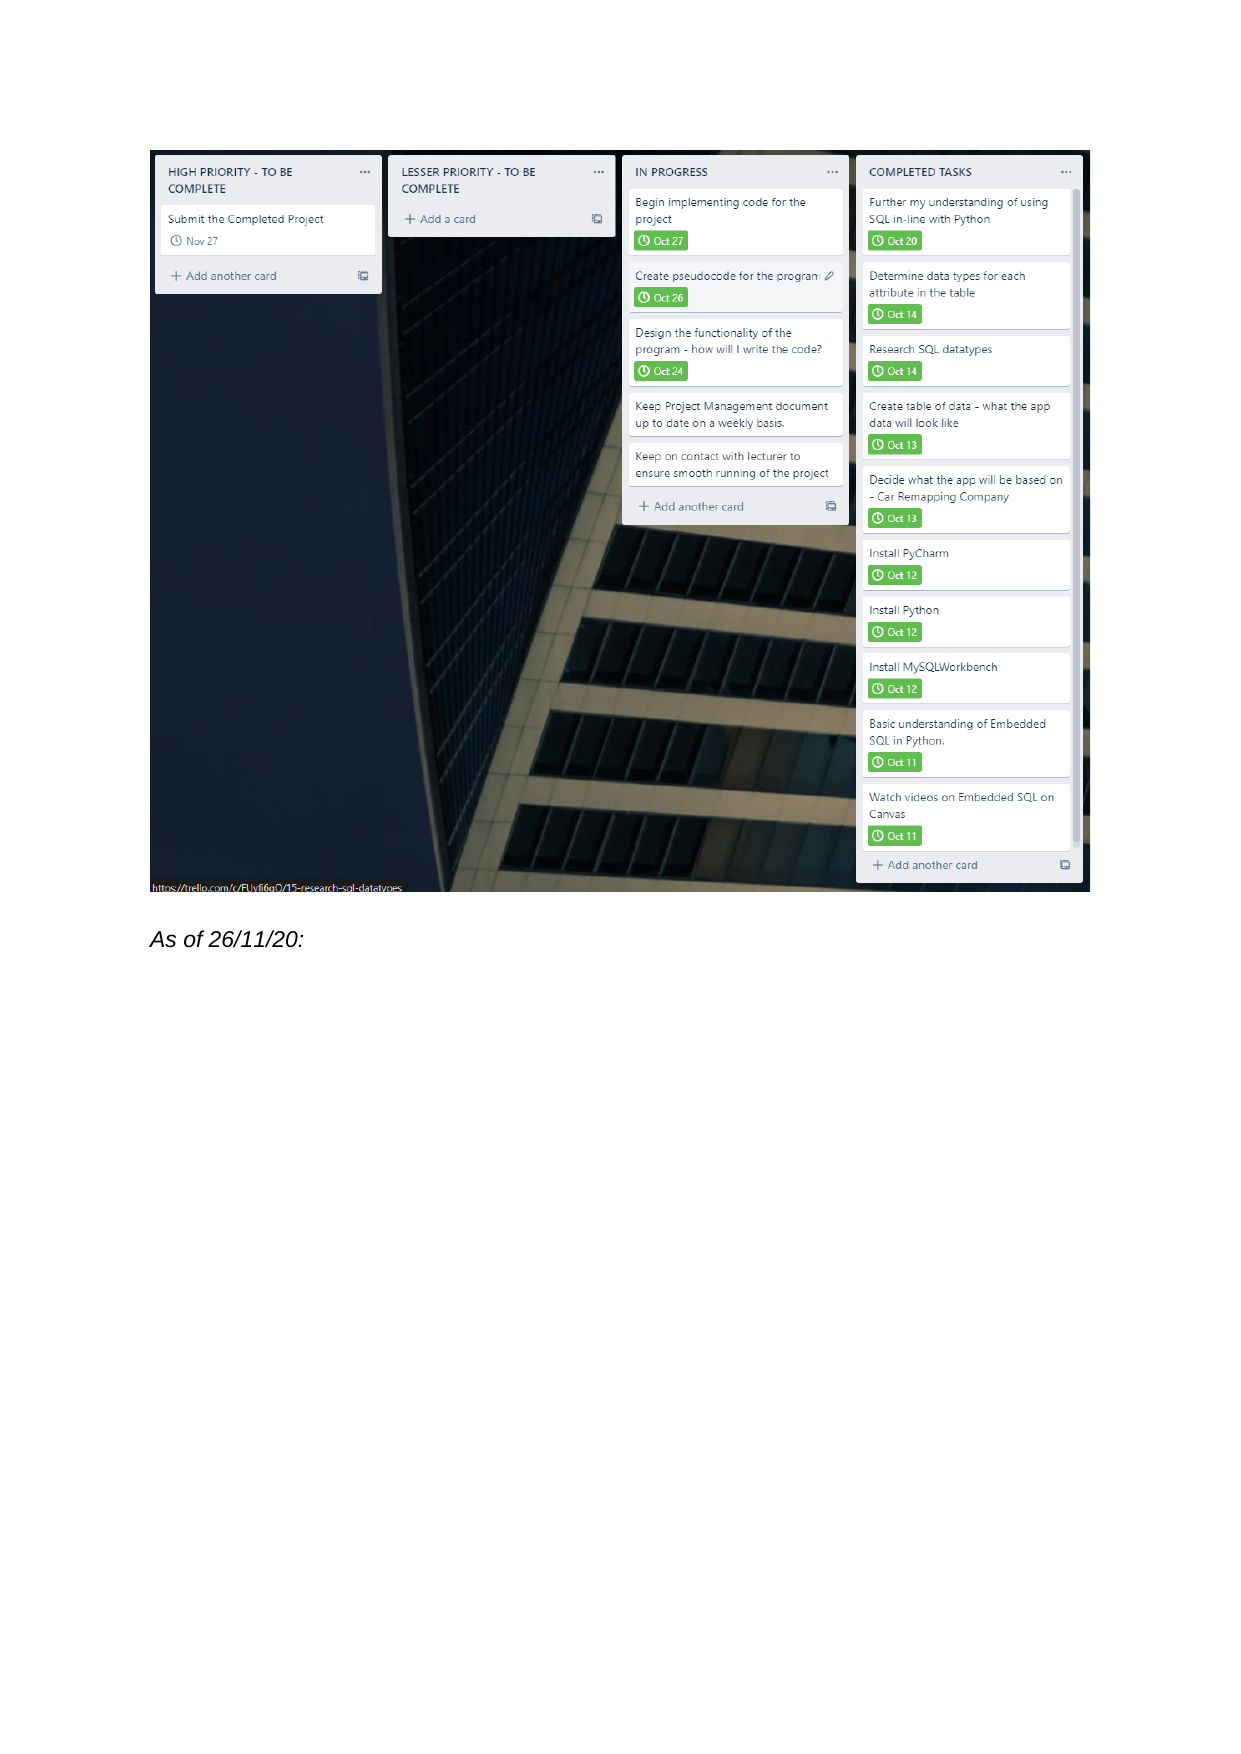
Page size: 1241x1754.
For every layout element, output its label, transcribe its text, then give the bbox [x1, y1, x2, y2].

picture [150, 150, 1091, 892]
text As of 26/11/20: [150, 926, 1090, 952]
